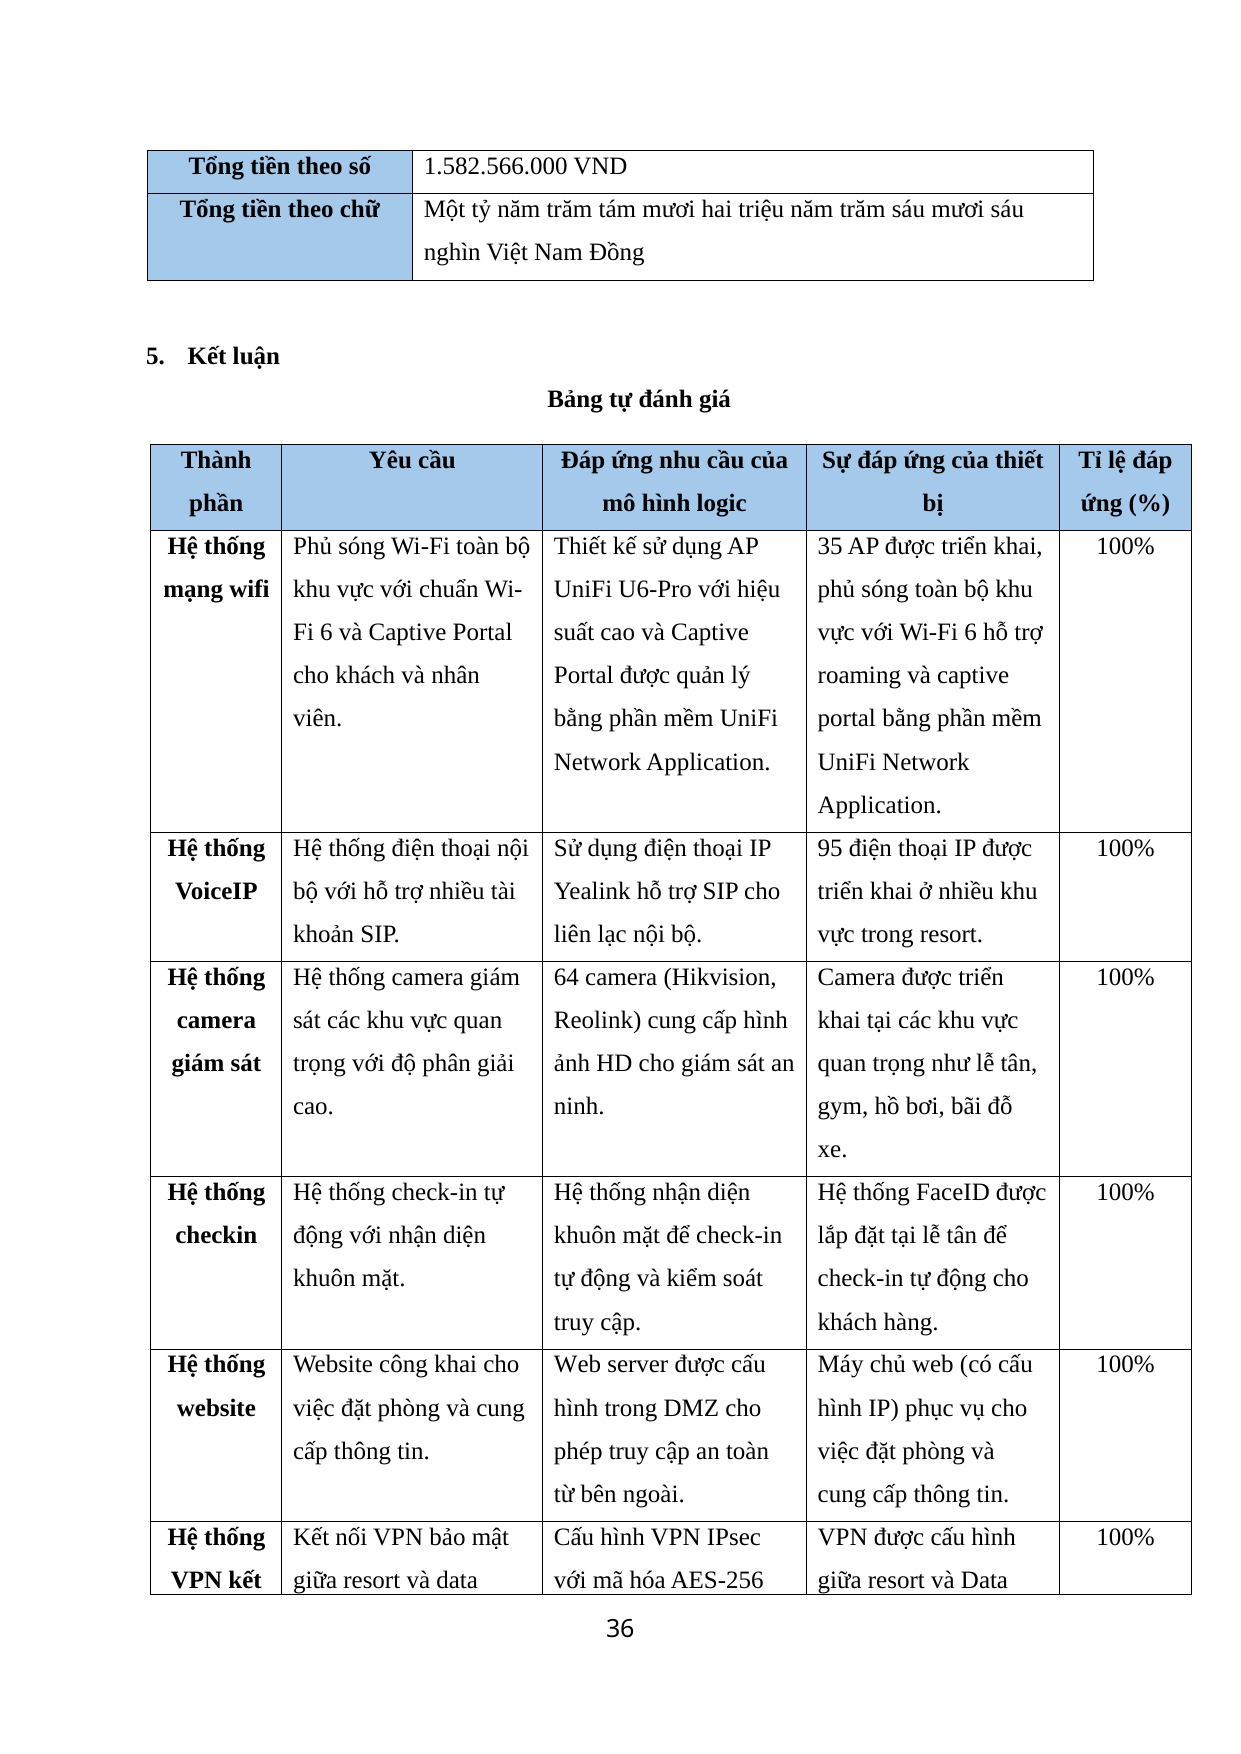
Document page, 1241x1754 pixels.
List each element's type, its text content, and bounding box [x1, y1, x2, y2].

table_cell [282, 1522, 542, 1594]
table_cell 64 camera (Hikvision, Reolink) cung cấp hình ảnh HD cho giám sát an ninh. [543, 962, 806, 1176]
table_cell 100% [1060, 1522, 1191, 1594]
table_cell Một tỷ năm trăm tám mươi hai triệu năm trăm sáu mươi sáu nghìn Việt Nam Đồng [413, 194, 1093, 280]
table_cell Hệ thống camera giám sát [151, 962, 281, 1176]
table_header 1.582.566.000 VND [413, 151, 1093, 193]
table_cell 35 AP được triển khai, phủ sóng toàn bộ khu vực với Wi-Fi 6 hỗ trợ roaming và captive portal bằng phần mềm UniFi Network Application. [807, 531, 1059, 832]
table_cell Hệ thống FaceID được lắp đặt tại lễ tân để check-in tự động cho khách hàng. [807, 1177, 1059, 1348]
table_cell Hệ thống check-in tự động với nhận diện khuôn mặt. [282, 1177, 542, 1348]
table_header Đáp ứng nhu cầu của mô hình logic [543, 445, 806, 530]
list Kết luận [146, 341, 1090, 370]
table_cell Hệ thống nhận diện khuôn mặt để check-in tự động và kiểm soát truy cập. [543, 1177, 806, 1348]
list Bảng tự đánh giá [187, 384, 1090, 413]
table_cell Hệ thống checkin [151, 1177, 281, 1348]
table_cell Hệ thống mạng wifi [151, 531, 281, 832]
table_cell Hệ thống camera giám sát các khu vực quan trọng với độ phân giải cao. [282, 962, 542, 1176]
table_cell Phủ sóng Wi-Fi toàn bộ khu vực với chuẩn Wi-Fi 6 và Captive Portal cho khách và nhân viên. [282, 531, 542, 832]
table_cell Hệ thống website [151, 1350, 281, 1521]
table_cell Tổng tiền theo chữ [148, 194, 412, 280]
table_cell 100% [1060, 1350, 1191, 1521]
table_cell 100% [1060, 833, 1191, 961]
table_header Tỉ lệ đáp ứng (%) [1060, 445, 1191, 530]
table_cell Hệ thống điện thoại nội bộ với hỗ trợ nhiều tài khoản SIP. [282, 833, 542, 961]
table_header Sự đáp ứng của thiết bị [807, 445, 1059, 530]
table_header Tổng tiền theo số [148, 151, 412, 193]
table_cell Camera được triển khai tại các khu vực quan trọng như lễ tân, gym, hồ bơi, bãi đỗ xe. [807, 962, 1059, 1176]
table_cell 100% [1060, 1177, 1191, 1348]
table_header Yêu cầu [282, 445, 542, 530]
table_cell Web server được cấu hình trong DMZ cho phép truy cập an toàn từ bên ngoài. [543, 1350, 806, 1521]
table_cell 100% [1060, 531, 1191, 832]
table_cell Hệ thống VoiceIP [151, 833, 281, 961]
table_header Thành phần [151, 445, 281, 530]
table_cell Máy chủ web (có cấu hình IP) phục vụ cho việc đặt phòng và cung cấp thông tin. [807, 1350, 1059, 1521]
table_cell 100% [1060, 962, 1191, 1176]
table_cell Thiết kế sử dụng AP UniFi U6-Pro với hiệu suất cao và Captive Portal được quản lý bằng phần mềm UniFi Network Application. [543, 531, 806, 832]
table_cell 95 điện thoại IP được triển khai ở nhiều khu vực trong resort. [807, 833, 1059, 961]
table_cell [807, 1522, 1059, 1594]
table_cell Website công khai cho việc đặt phòng và cung cấp thông tin. [282, 1350, 542, 1521]
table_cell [543, 1522, 806, 1594]
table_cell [151, 1522, 281, 1594]
table_cell Sử dụng điện thoại IP Yealink hỗ trợ SIP cho liên lạc nội bộ. [543, 833, 806, 961]
